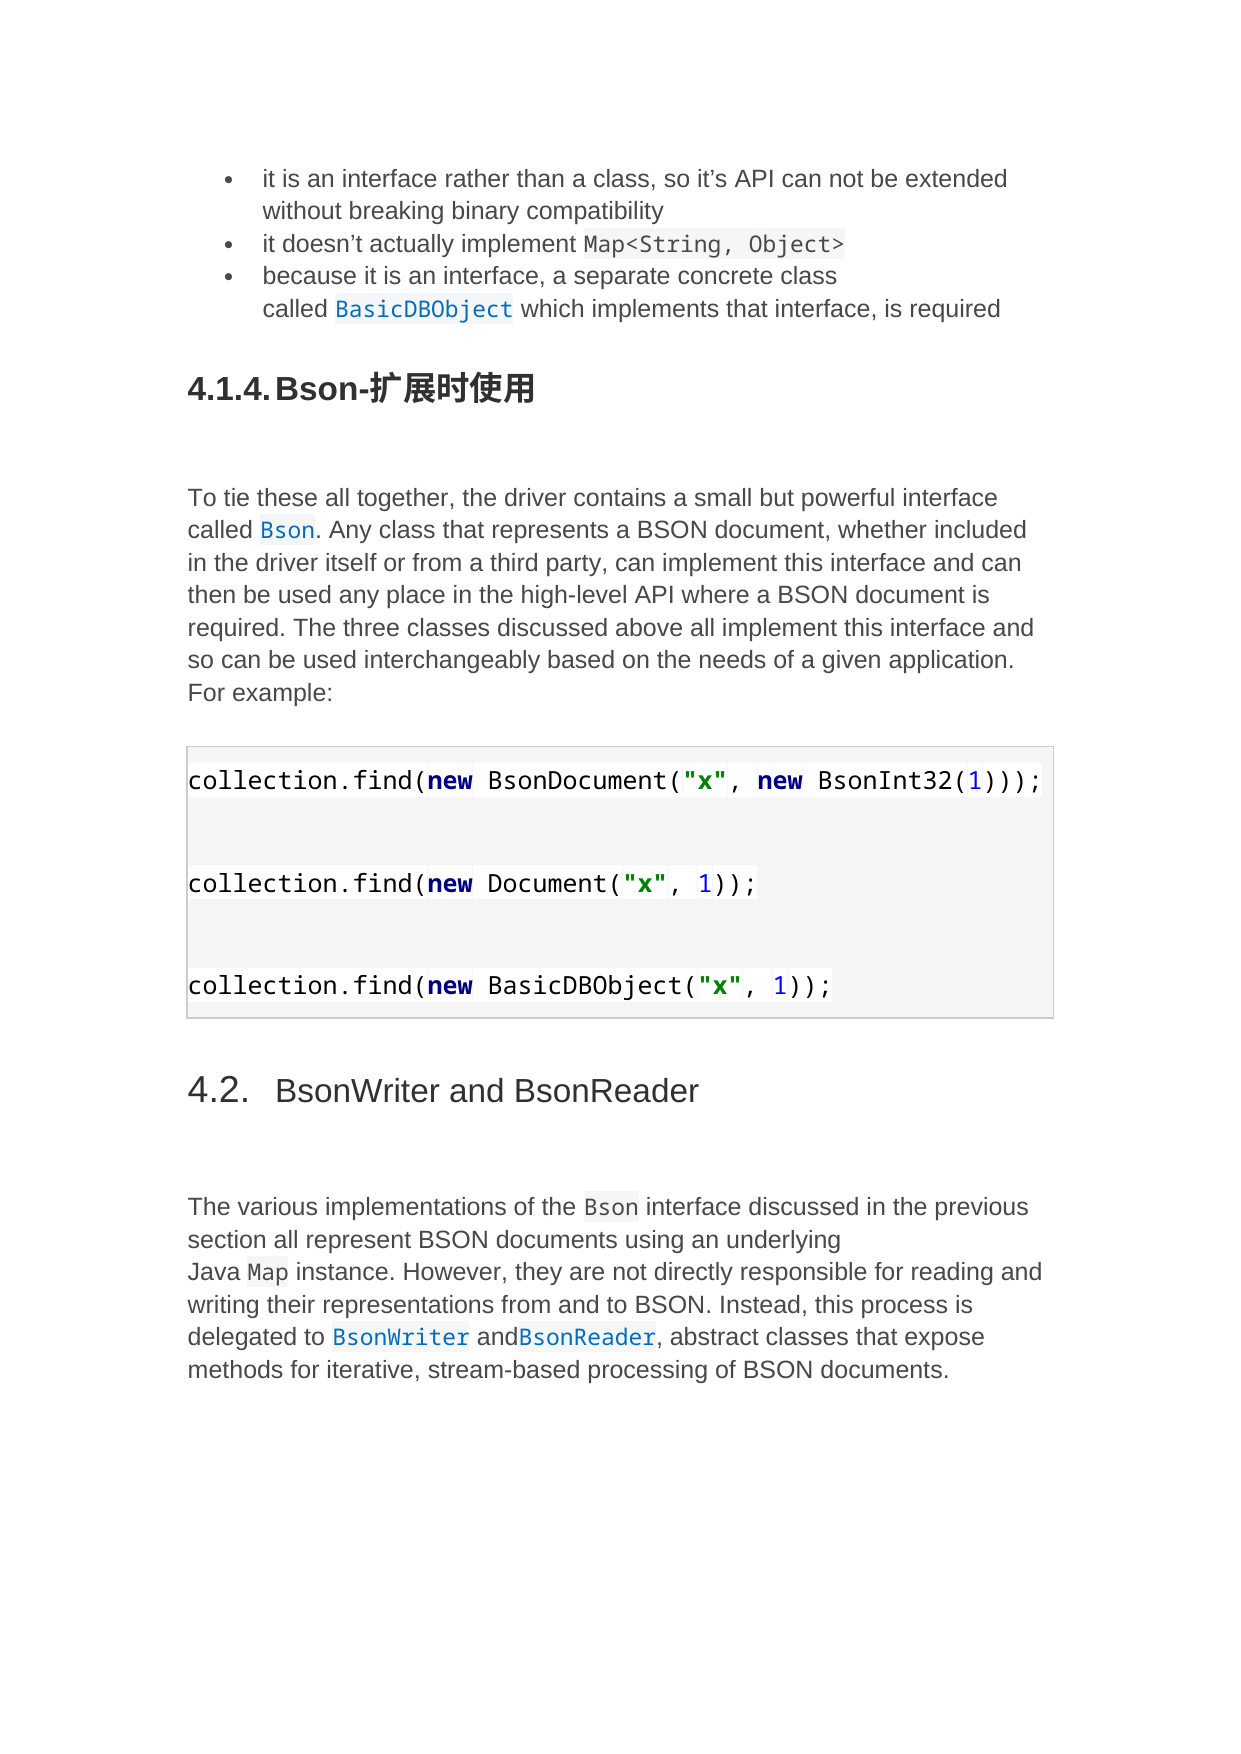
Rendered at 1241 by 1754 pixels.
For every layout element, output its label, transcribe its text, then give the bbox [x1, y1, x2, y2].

list because it is an interface, a separate concrete class called BasicDBObject which implements that interface, is required [225, 259, 1053, 324]
subtitle Bson-扩展时使用 [187, 354, 1053, 419]
list it is an interface rather than a class, so it’s API can not be extended without breaking binary compatibility [225, 162, 1053, 227]
text collection.find(new BasicDBObject("x", 1)); [188, 951, 1053, 1017]
text The various implementations of the Bson interface discussed in the previous section all represent BSON documents using an underlying Java Map instance. However, they are not directly responsible for reading and writing their representations from and to BSON. Instead, this process is delegated to BsonWriter andBsonReader, abstract classes that expose methods for iterative, stream-based processing of BSON documents. [187, 1190, 1053, 1385]
list it doesn’t actually implement Map<String, Object> [225, 227, 1053, 259]
subtitle BsonWriter and BsonReader [187, 1056, 1053, 1121]
text collection.find(new BsonDocument("x", new BsonInt32(1))); [188, 747, 1053, 812]
text collection.find(new Document("x", 1)); [188, 848, 1053, 915]
text To tie these all together, the driver contains a small but powerful interface called Bson. Any class that represents a BSON document, whether included in the driver itself or from a third party, can implement this interface and can then be used any place in the high-level API where a BSON document is required. The three classes discussed above all implement this interface and so can be used interchangeably based on the needs of a given application. For example: [187, 481, 1053, 708]
